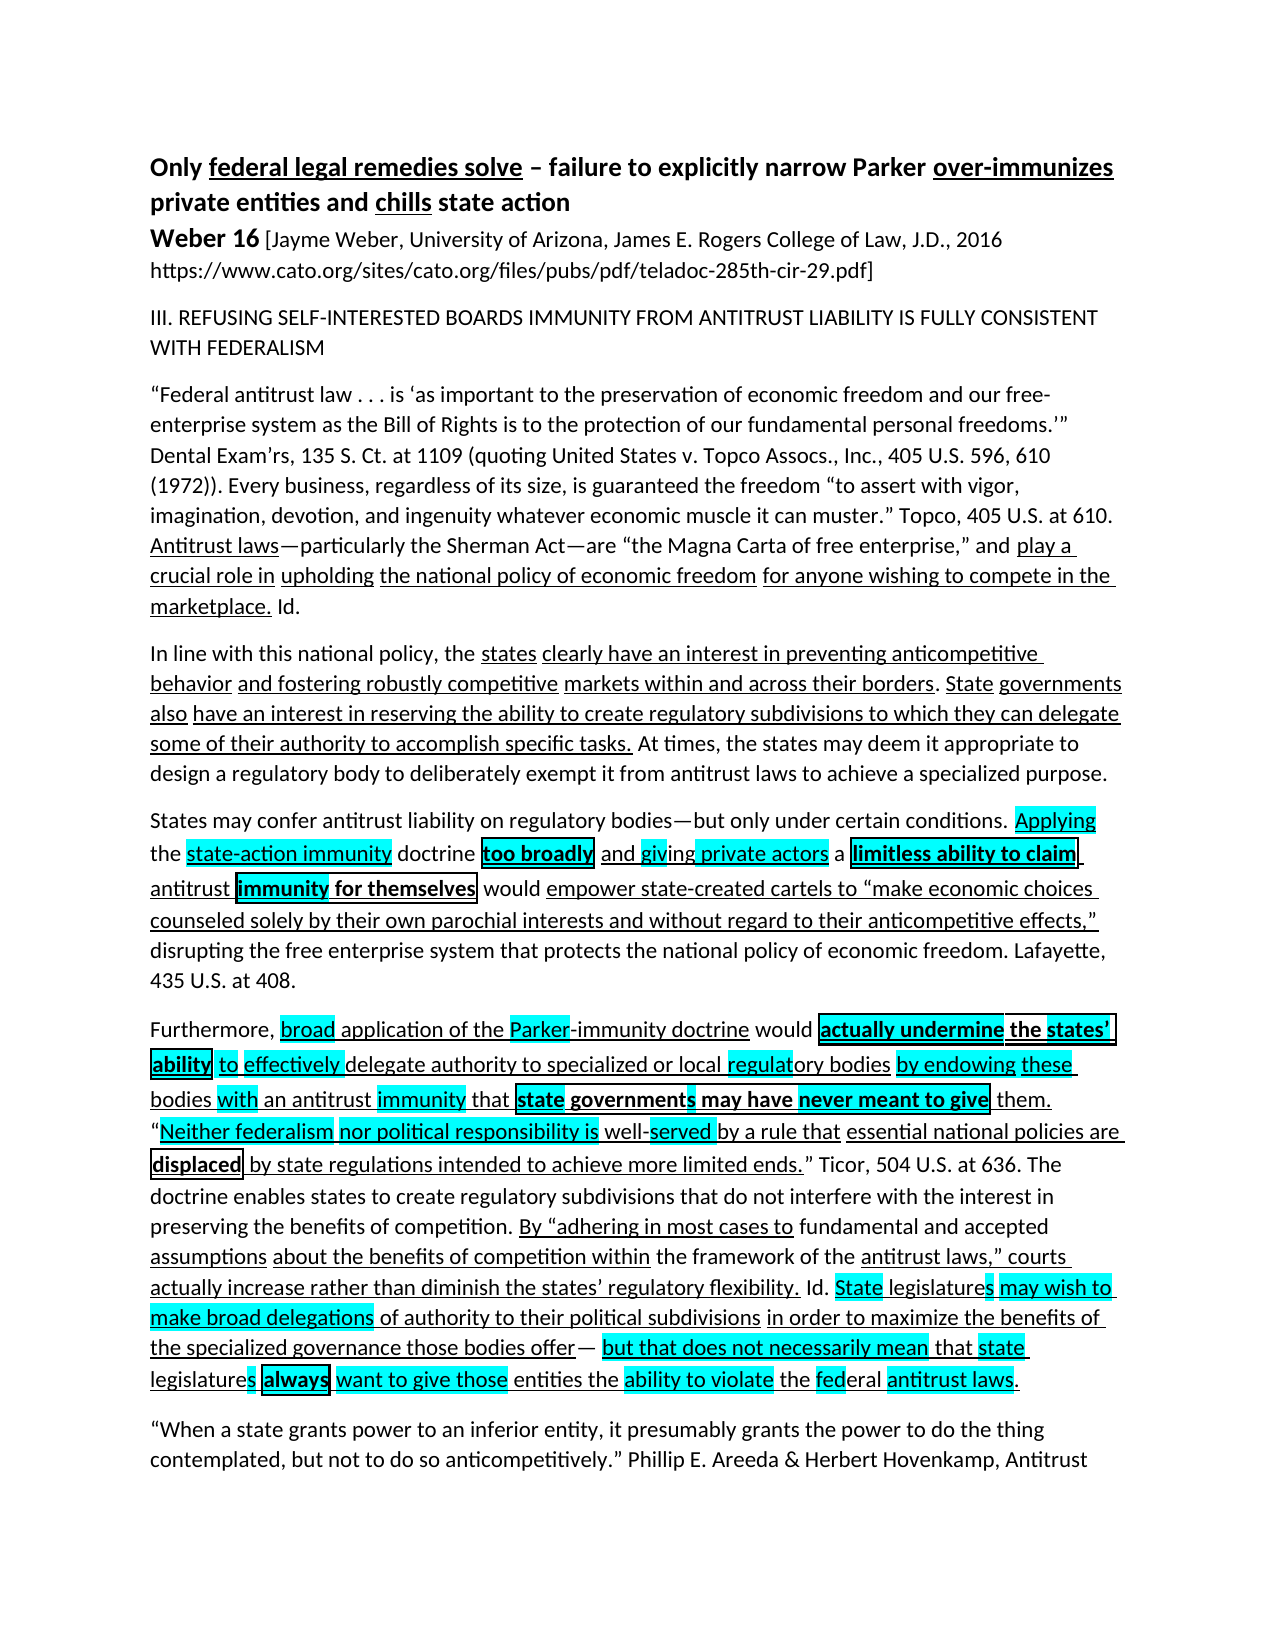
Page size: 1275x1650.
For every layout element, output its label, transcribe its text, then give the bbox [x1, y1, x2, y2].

text III. REFUSING SELF-INTERESTED BOARDS IMMUNITY FROM ANTITRUST LIABILITY IS FULLY CONSISTENT WITH FEDERALISM [150, 303, 1125, 362]
text States may confer antitrust liability on regulatory bodies—but only under certain conditions. Applying the state-action immunity doctrine too broadly and giving private actors a limitless ability to claim antitrust immunity for themselves would empower state-created cartels to “make economic choices counseled solely by their own parochial interests and without regard to their anticompetitive effects,” disrupting the free enterprise system that protects the national policy of economic freedom. Lafayette, 435 U.S. at 408. [150, 806, 1125, 994]
text In line with this national policy, the states clearly have an interest in preventing anticompetitive behavior and fostering robustly competitive markets within and across their borders. State governments also have an interest in reserving the ability to create regulatory subdivisions to which they can delegate some of their authority to accomplish specific tasks. At times, the states may deem it appropriate to design a regulatory body to deliberately exempt it from antitrust laws to achieve a specialized purpose. [150, 639, 1125, 788]
text “Federal antitrust law . . . is ‘as important to the preservation of economic freedom and our free-enterprise system as the Bill of Rights is to the protection of our fundamental personal freedoms.’” Dental Exam’rs, 135 S. Ct. at 1109 (quoting United States v. Topco Assocs., Inc., 405 U.S. 596, 610 (1972)). Every business, regardless of its size, is guaranteed the freedom “to assert with vigor, imagination, devotion, and ingenuity whatever economic muscle it can muster.” Topco, 405 U.S. at 610. Antitrust laws—particularly the Sherman Act—are “the Magna Carta of free enterprise,” and play a crucial role in upholding the national policy of economic freedom for anyone wishing to compete in the marketplace. Id. [150, 380, 1125, 620]
text Only federal legal remedies solve – failure to explicitly narrow Parker over-immunizes private entities and chills state action [150, 150, 1125, 219]
text Furthermore, broad application of the Parker-immunity doctrine would actually undermine the states’ ability to effectively delegate authority to specialized or local regulatory bodies by endowing these bodies with an antitrust immunity that state governments may have never meant to give them. “Neither federalism nor political responsibility is well-served by a rule that essential national policies are displaced by state regulations intended to achieve more limited ends.” Ticor, 504 U.S. at 636. The doctrine enables states to create regulatory subdivisions that do not interfere with the interest in preserving the benefits of competition. By “adhering in most cases to fundamental and accepted assumptions about the benefits of competition within the framework of the antitrust laws,” courts actually increase rather than diminish the states’ regulatory flexibility. Id. State legislatures may wish to make broad delegations of authority to their political subdivisions in order to maximize the benefits of the specialized governance those bodies offer— but that does not necessarily mean that state legislatures always want to give those entities the ability to violate the federal antitrust laws. [150, 1013, 1125, 1396]
text Weber 16 [Jayme Weber, University of Arizona, James E. Rogers College of Law, J.D., 2016 https://www.cato.org/sites/cato.org/files/pubs/pdf/teladoc-285th-cir-29.pdf] [150, 221, 1125, 284]
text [150, 1415, 1125, 1473]
